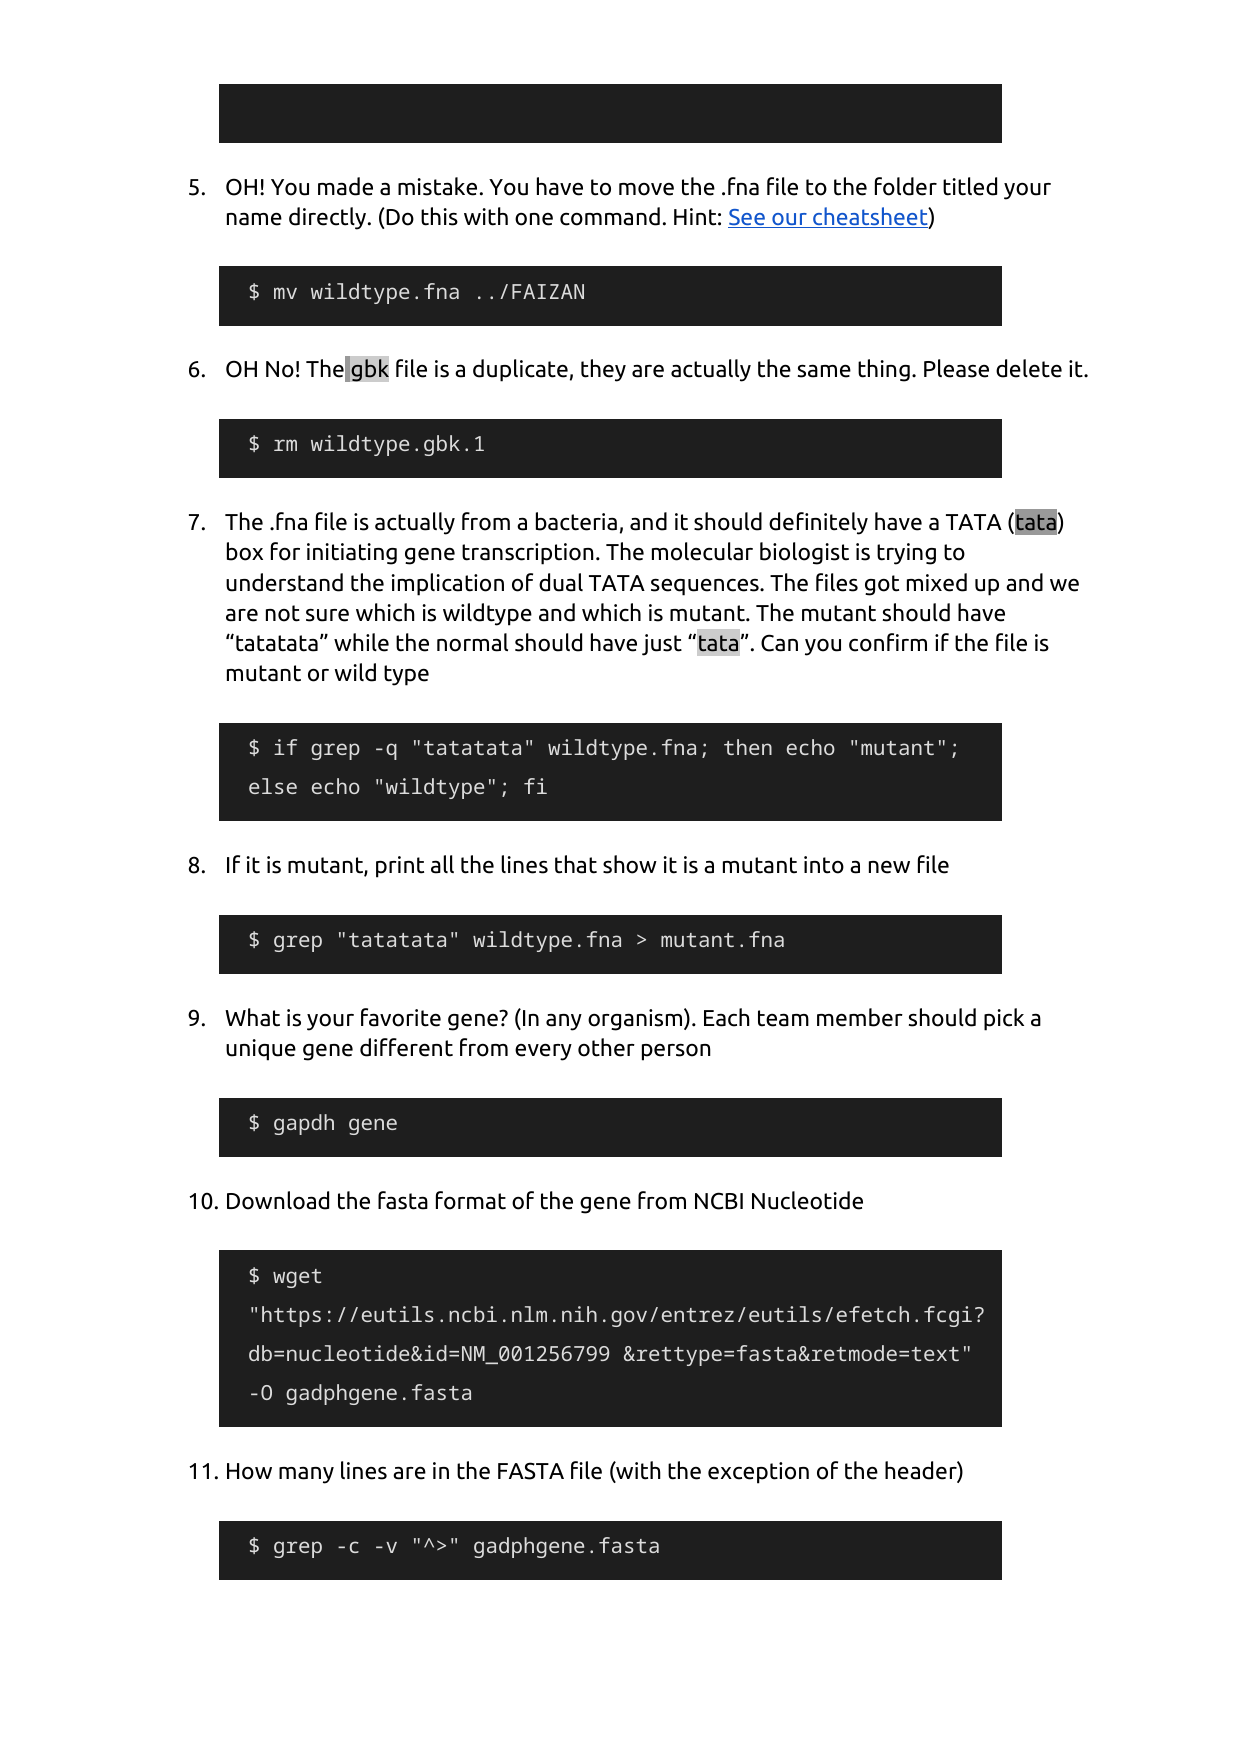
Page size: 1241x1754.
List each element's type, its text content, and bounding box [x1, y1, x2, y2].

list How many lines are in the FASTA file (with the exception of the header) [187, 1457, 1090, 1484]
table_header $ wget "https://eutils.ncbi.nlm.nih.gov/entrez/eutils/efetch.fcgi?db=nucleotide&id=NM_001256799 &rettype=fasta&retmode=text" -O gadphgene.fasta [219, 1250, 1002, 1427]
table_header $ grep "tatatata" wildtype.fna > mutant.fna [219, 915, 1002, 974]
list The .fna file is actually from a bacteria, and it should definitely have a TATA (tata) box for initiating gene transcription. The molecular biologist is trying to understand the implication of dual TATA sequences. The files got mixed up and we are not sure which is wildtype and which is mutant. The mutant should have “tatatata” while the normal should have just “tata”. Can you confirm if the file is mutant or wild type [187, 508, 1090, 686]
table_header $ rm wildtype.gbk.1 [219, 419, 1002, 478]
list What is your favorite gene? (In any organism). Each team member should pick a unique gene different from every other person [187, 1004, 1090, 1061]
table_header $ mv wildtype.fna ../FAIZAN [219, 266, 1002, 326]
table_header $ if grep -q "tatatata" wildtype.fna; then echo "mutant"; else echo "wildtype"; fi [219, 723, 1002, 821]
list If it is mutant, print all the lines that show it is a mutant into a new file [187, 851, 1090, 878]
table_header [219, 84, 1002, 143]
table_header $ gapdh gene [219, 1098, 1002, 1157]
table_header $ grep -c -v "^>" gadphgene.fasta [219, 1521, 1002, 1580]
list OH No! The gbk file is a duplicate, they are actually the same thing. Please delete it. [389, 356, 1090, 382]
list OH! You made a mistake. You have to move the .fna file to the folder titled your name directly. (Do this with one command. Hint: See our cheatsheet) [187, 173, 1090, 229]
list Download the fasta format of the gene from NCBI Nucleotide [187, 1187, 1090, 1213]
